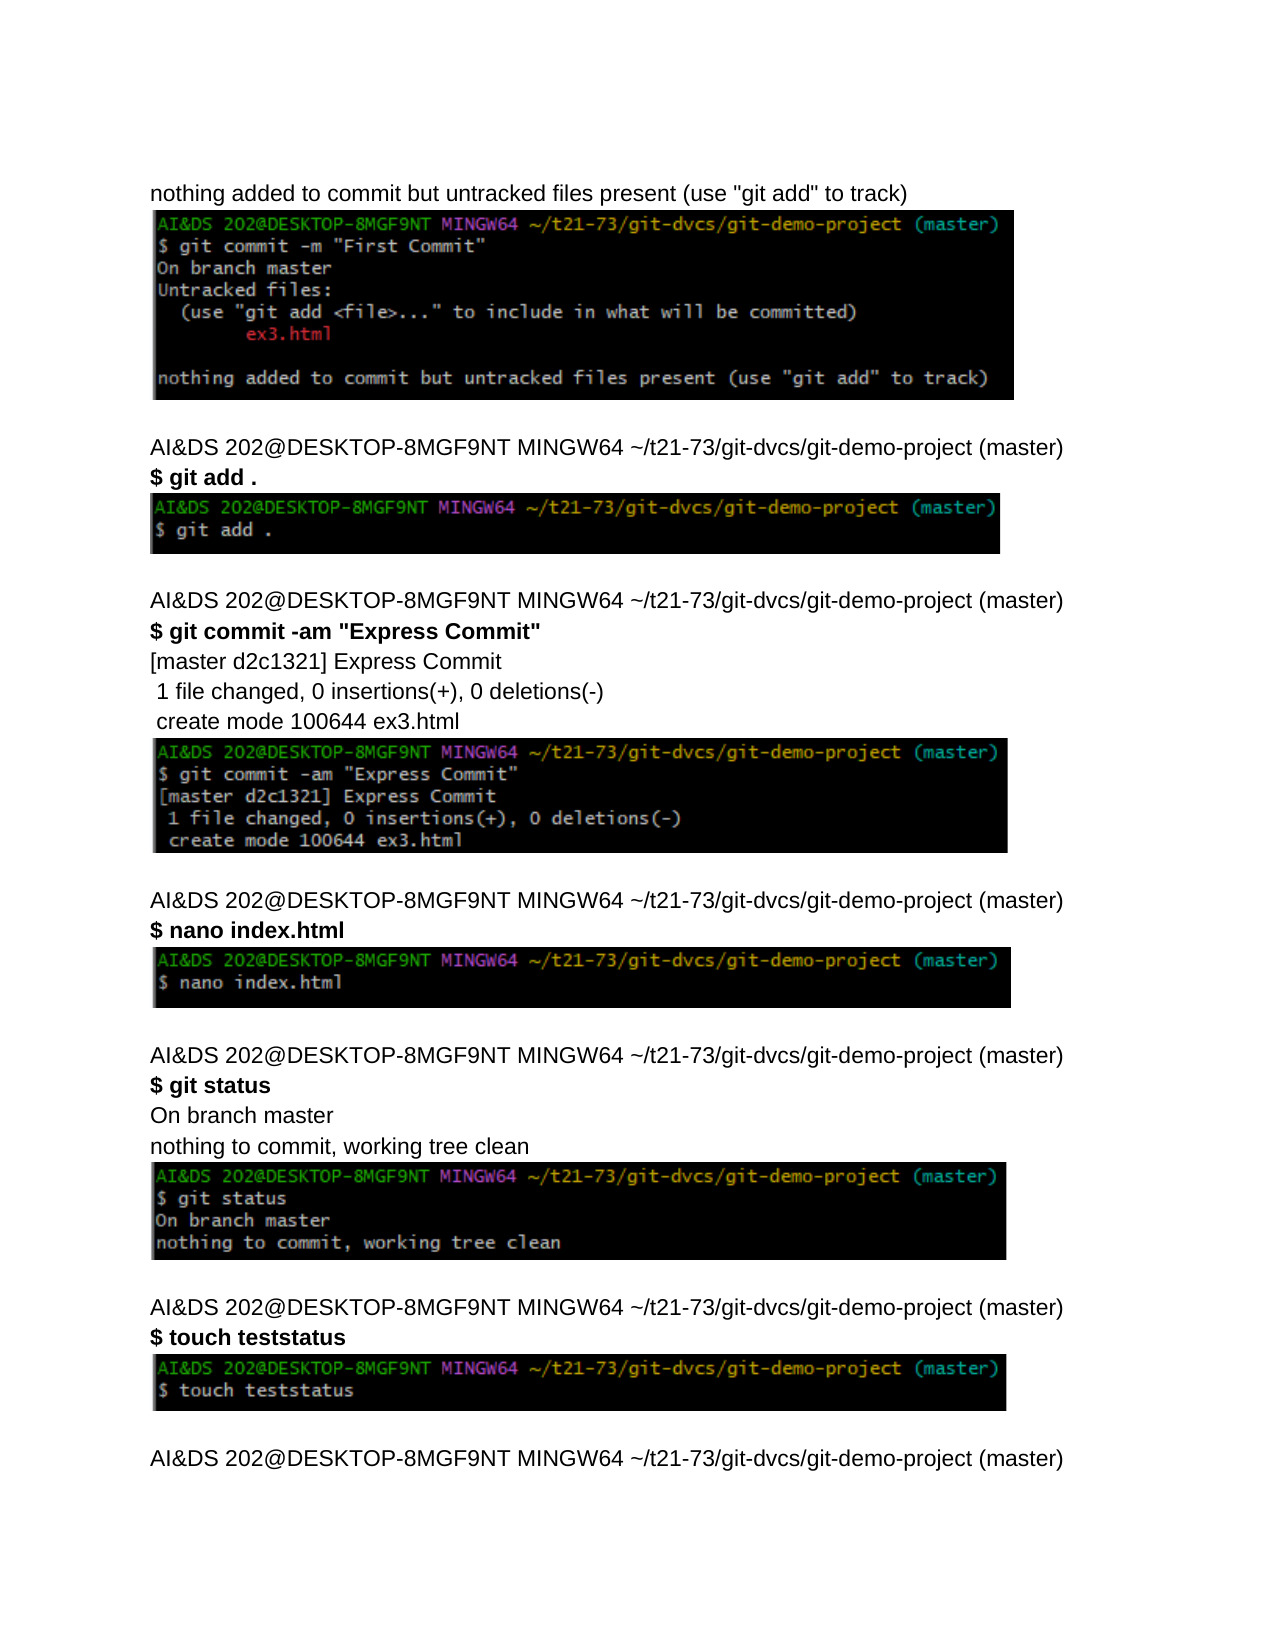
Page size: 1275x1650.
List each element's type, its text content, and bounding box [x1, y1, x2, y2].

text $ git add . [150, 464, 1125, 490]
text AI&DS 202@DESKTOP-8MGF9NT MINGW64 ~/t21-73/git-dvcs/git-demo-project (master) [150, 1042, 1125, 1068]
picture [150, 210, 1014, 400]
picture [150, 493, 1001, 554]
picture [150, 1354, 1007, 1411]
text AI&DS 202@DESKTOP-8MGF9NT MINGW64 ~/t21-73/git-dvcs/git-demo-project (master) [150, 1444, 1125, 1471]
picture [150, 947, 1011, 1008]
picture [150, 1162, 1007, 1260]
picture [150, 738, 1008, 853]
text $ git commit -am "Express Commit" [150, 618, 1125, 644]
text $ git status [150, 1072, 1125, 1098]
text $ touch teststatus [150, 1324, 1125, 1350]
text nothing to commit, working tree clean [150, 1133, 1125, 1159]
text On branch master [150, 1102, 1125, 1129]
text AI&DS 202@DESKTOP-8MGF9NT MINGW64 ~/t21-73/git-dvcs/git-demo-project (master) [150, 887, 1125, 913]
text 1 file changed, 0 insertions(+), 0 deletions(-) [150, 678, 1125, 704]
text AI&DS 202@DESKTOP-8MGF9NT MINGW64 ~/t21-73/git-dvcs/git-demo-project (master) [150, 1294, 1125, 1320]
text AI&DS 202@DESKTOP-8MGF9NT MINGW64 ~/t21-73/git-dvcs/git-demo-project (master) [150, 587, 1125, 614]
text [master d2c1321] Express Commit [150, 648, 1125, 674]
text nothing added to commit but untracked files present (use "git add" to track) [150, 180, 1125, 207]
text AI&DS 202@DESKTOP-8MGF9NT MINGW64 ~/t21-73/git-dvcs/git-demo-project (master) [150, 433, 1125, 460]
text $ nano index.html [150, 917, 1125, 943]
text create mode 100644 ex3.html [150, 708, 1125, 734]
